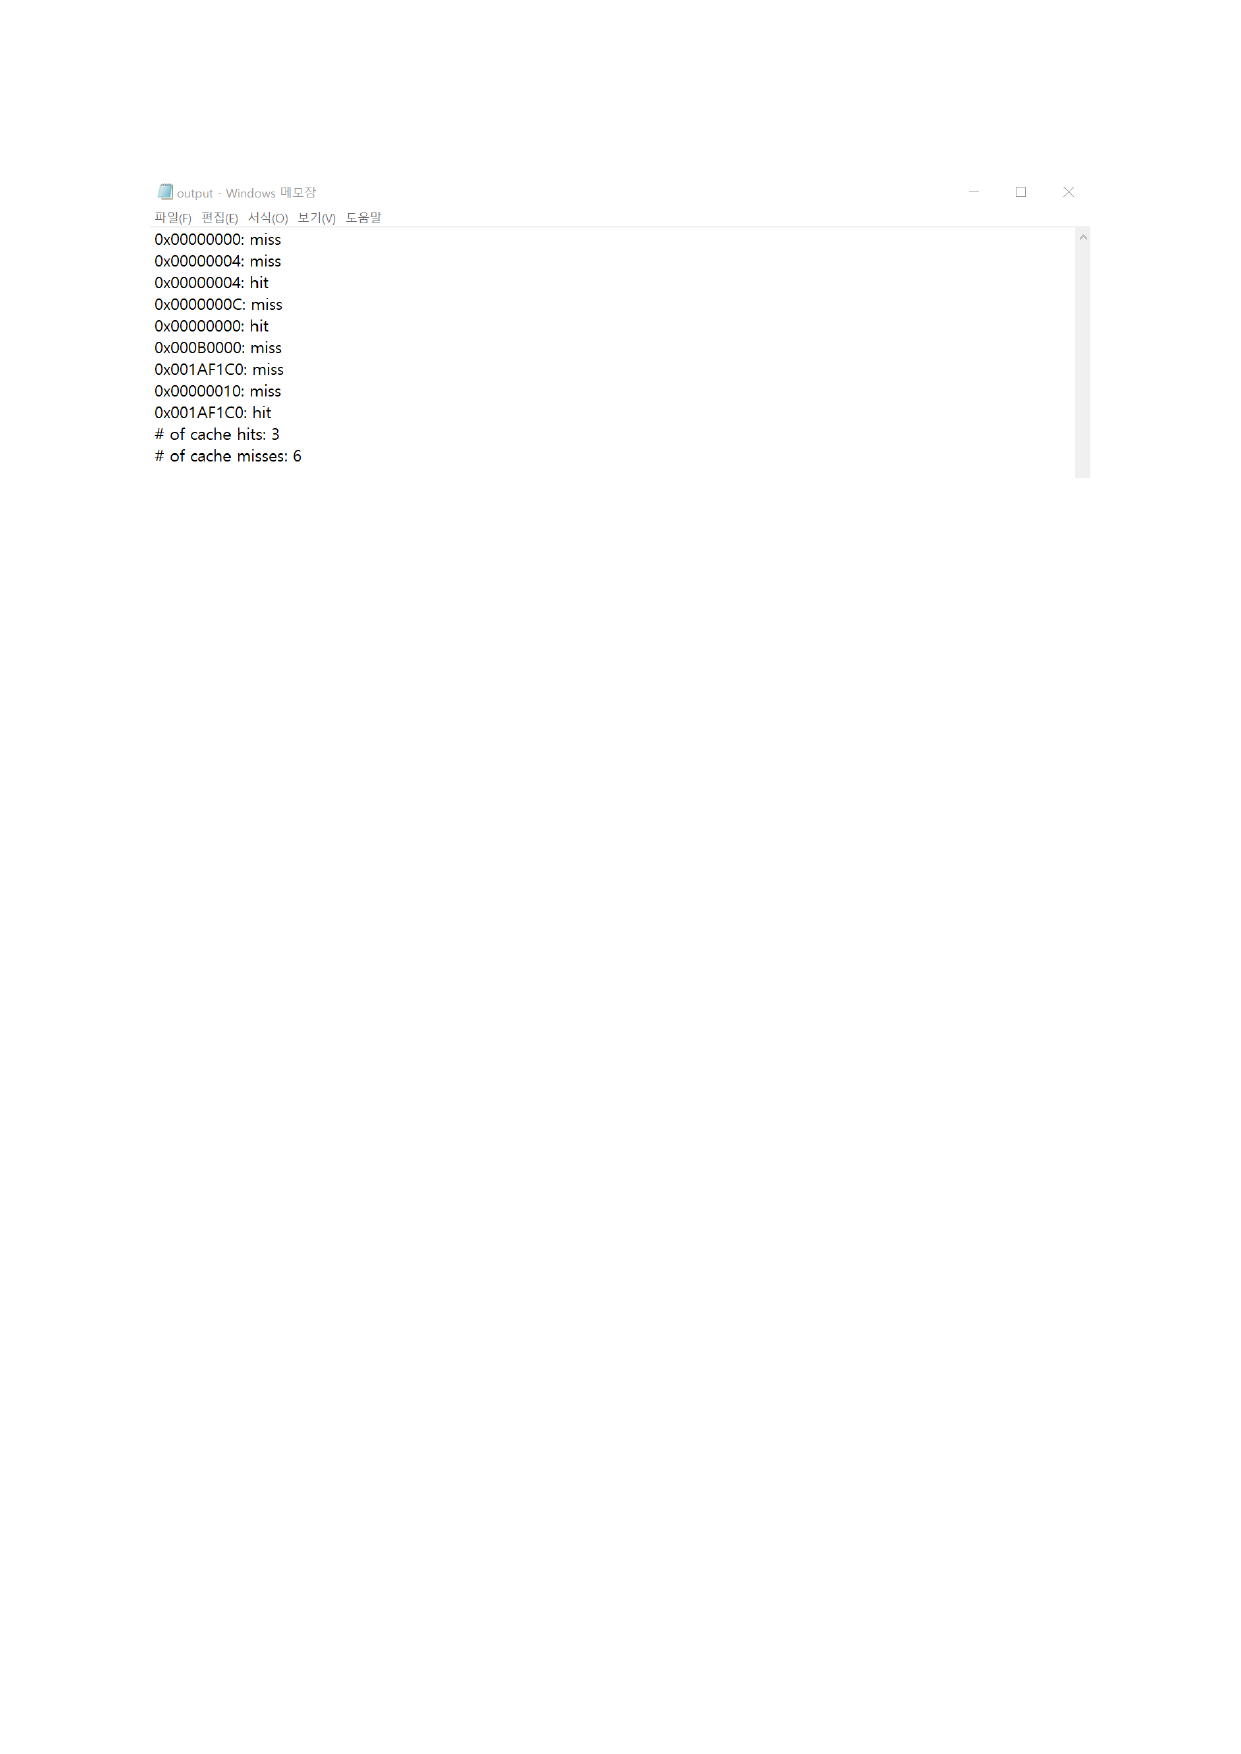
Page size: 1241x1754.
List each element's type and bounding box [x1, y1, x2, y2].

picture [150, 177, 1091, 478]
